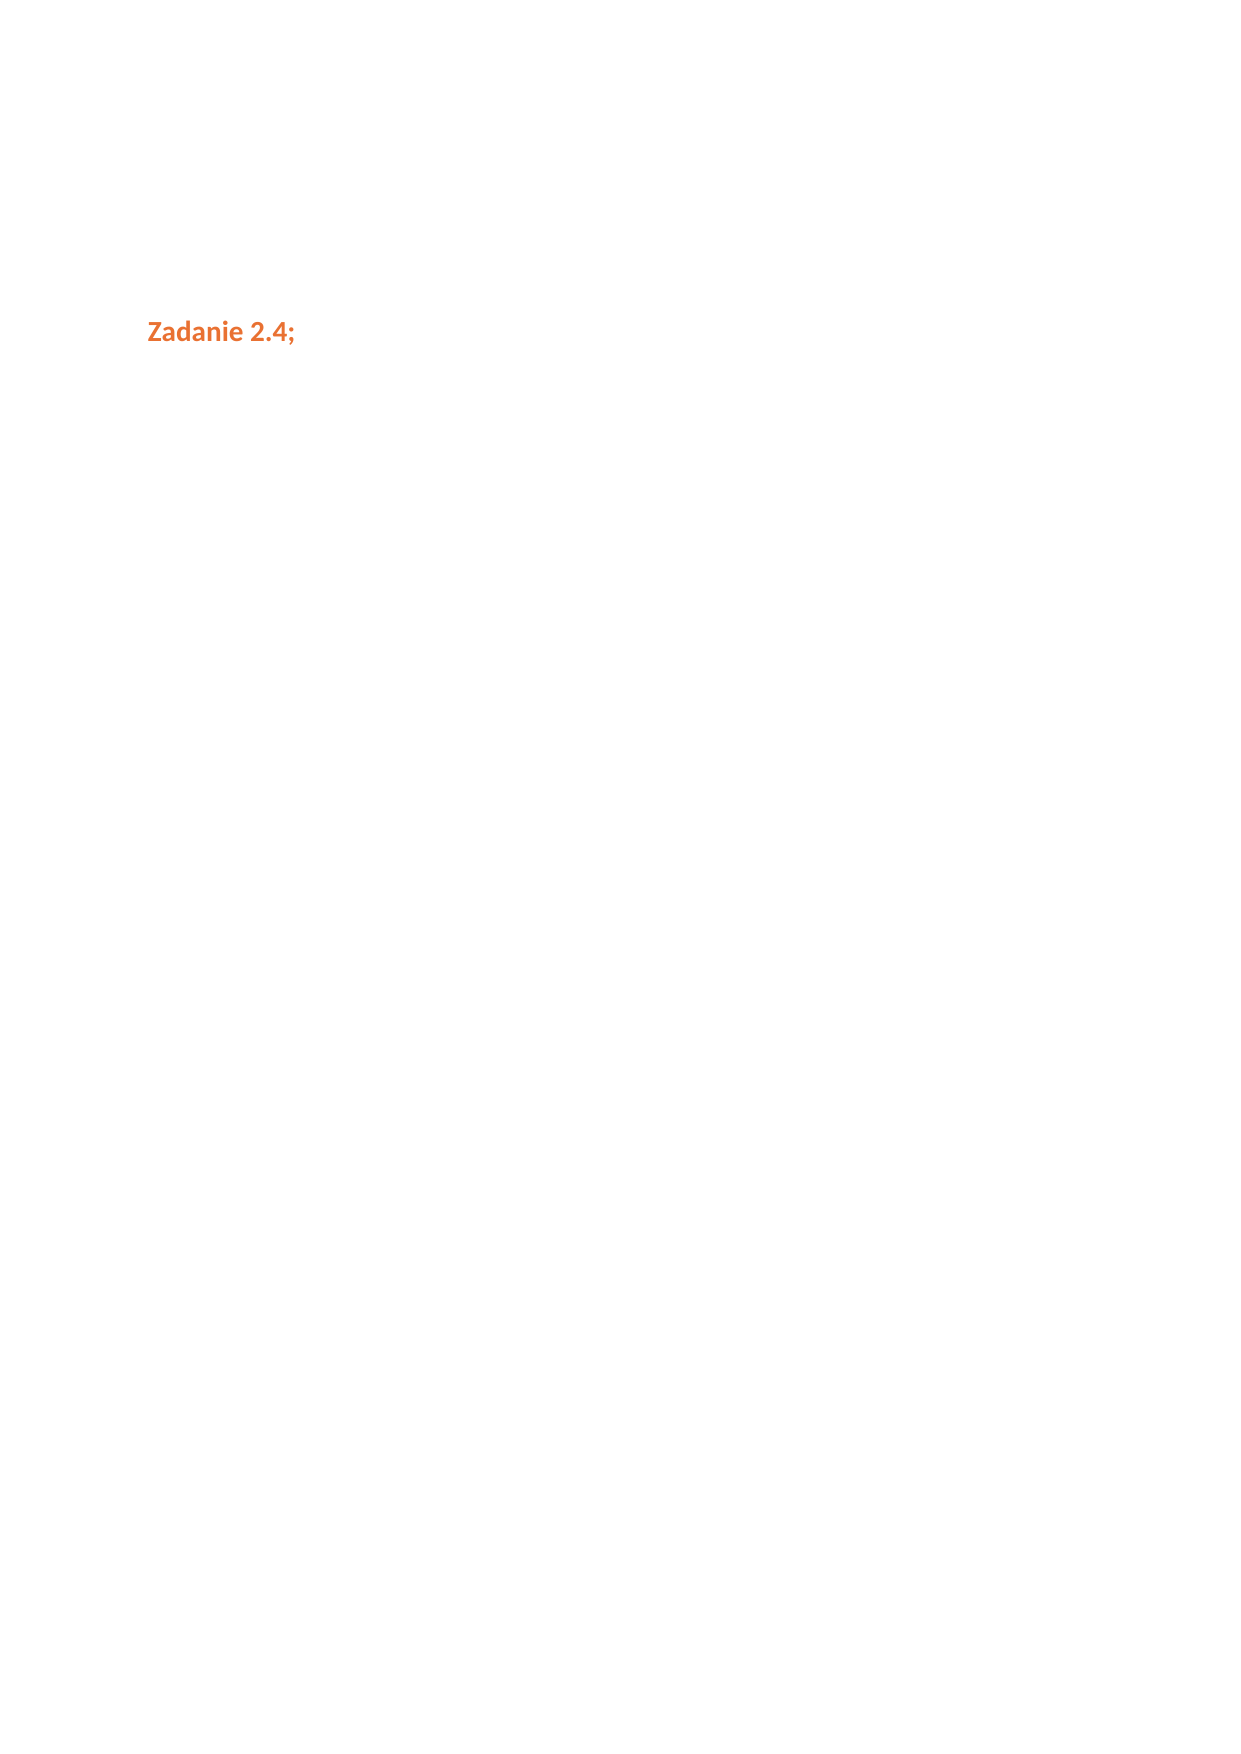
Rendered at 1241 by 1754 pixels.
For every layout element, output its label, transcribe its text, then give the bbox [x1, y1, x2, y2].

text Zadanie 2.4; [148, 313, 1093, 348]
